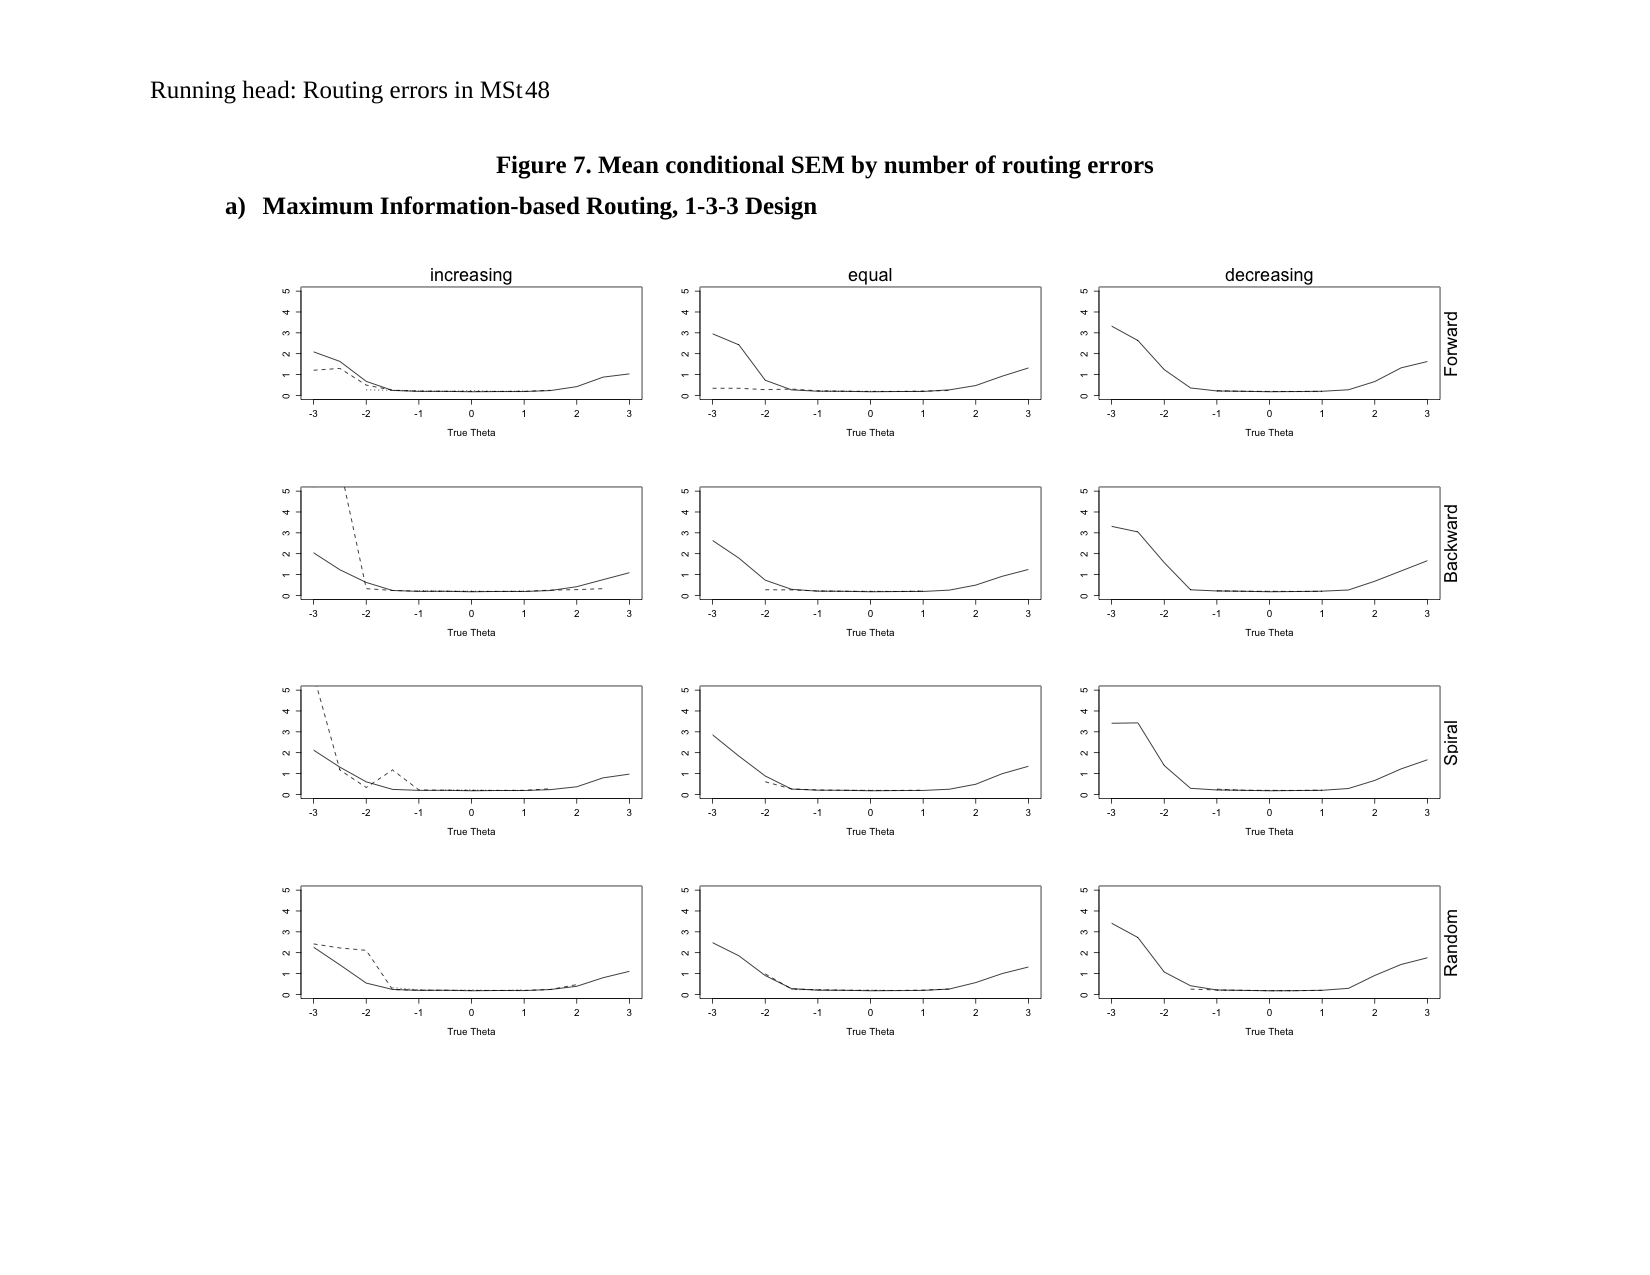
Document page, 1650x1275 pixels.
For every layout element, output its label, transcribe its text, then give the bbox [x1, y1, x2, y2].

list Maximum Information-based Routing, 1-3-3 Design [225, 191, 1500, 220]
text Figure 7. Mean conditional SEM by number of routing errors [150, 150, 1500, 179]
picture [262, 248, 1459, 1046]
